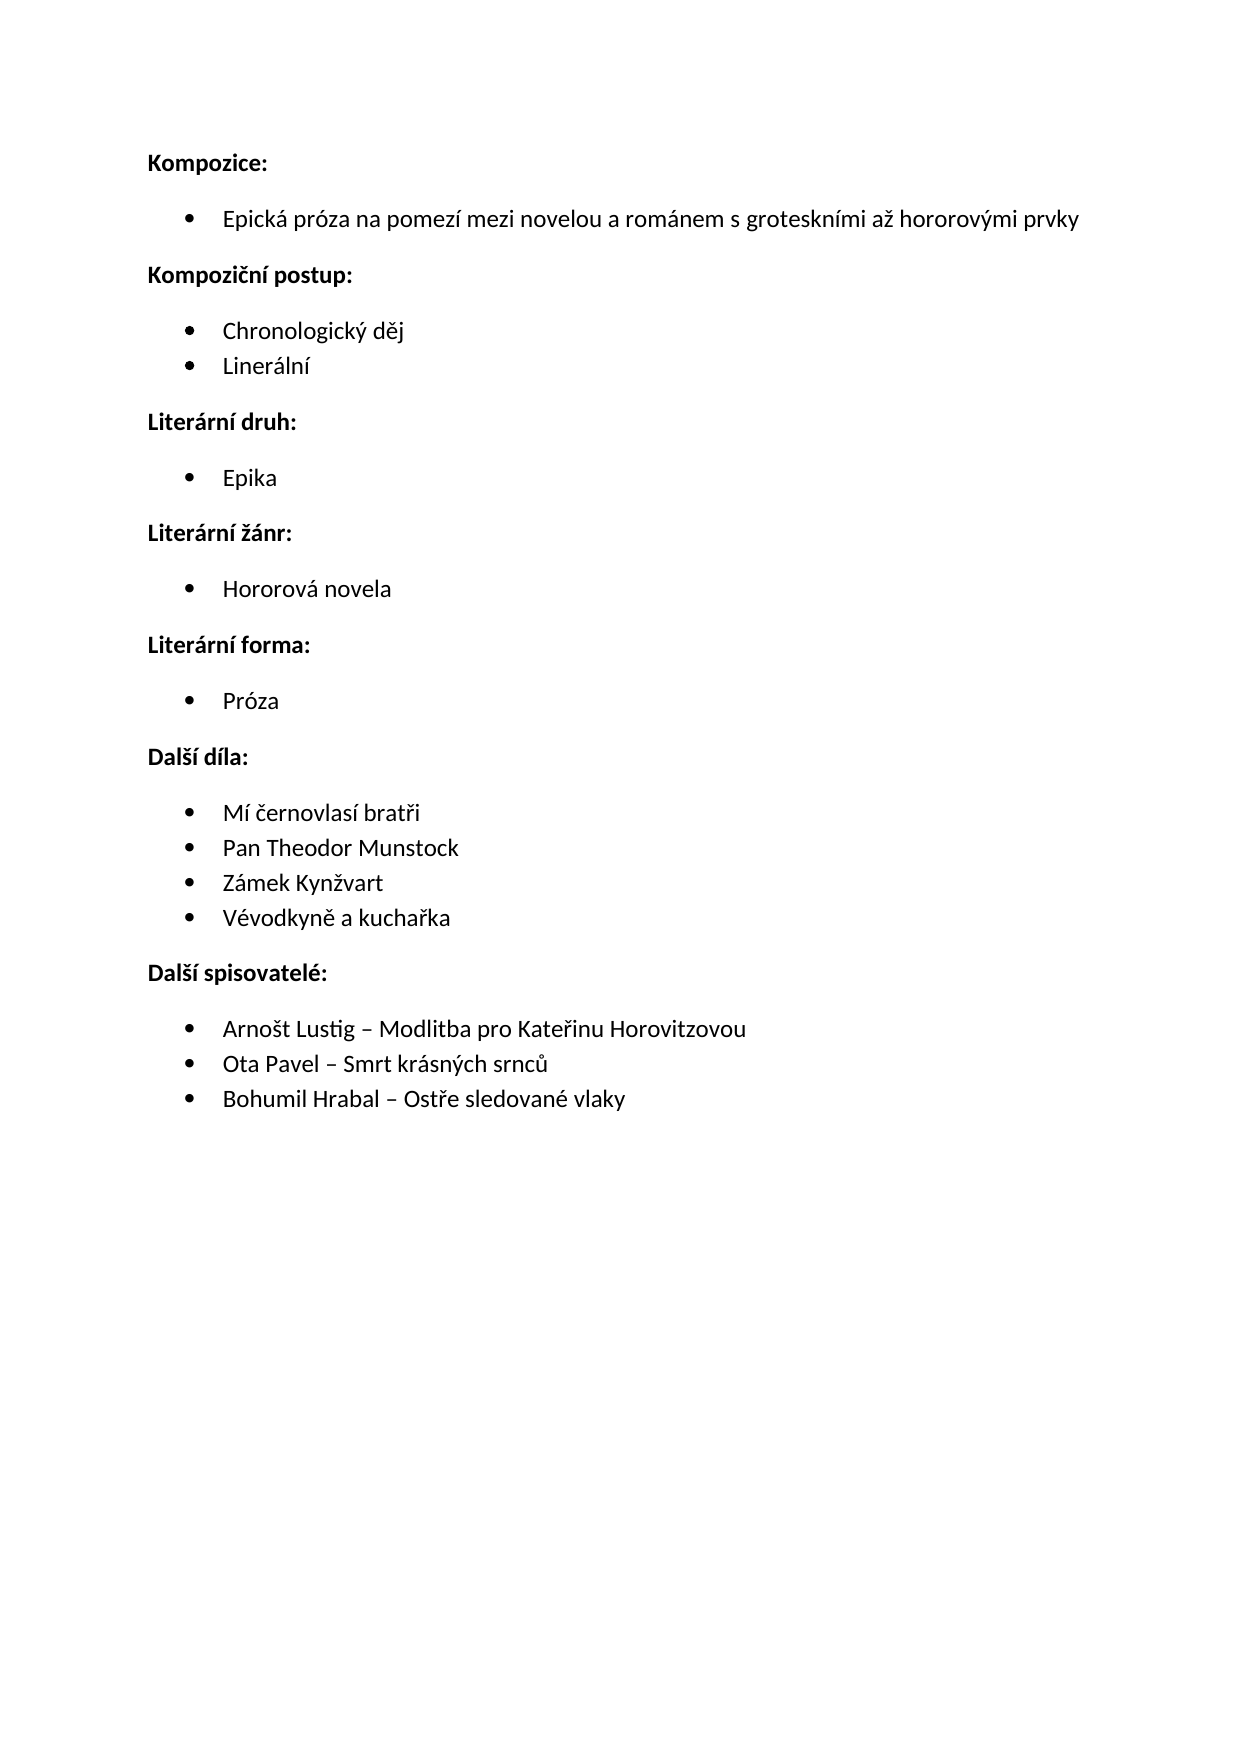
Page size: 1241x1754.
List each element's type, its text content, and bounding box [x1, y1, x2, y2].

list Arnošt Lustig – Modlitba pro Kateřinu Horovitzovou [185, 1013, 1093, 1044]
text Literární žánr: [148, 518, 1093, 548]
list Epická próza na pomezí mezi novelou a románem s groteskními až hororovými prvky [185, 203, 1093, 234]
list Linerální [185, 350, 1093, 381]
list Ota Pavel – Smrt krásných srnců [185, 1048, 1093, 1079]
list Pan Theodor Munstock [185, 832, 1093, 862]
text Literární forma: [148, 629, 1093, 660]
list Chronologický děj [185, 315, 1093, 346]
list Próza [185, 685, 1093, 716]
list Hororová novela [185, 573, 1093, 604]
text Kompozice: [148, 148, 1093, 178]
text Literární druh: [148, 406, 1093, 436]
list Bohumil Hrabal – Ostře sledované vlaky [185, 1083, 1093, 1114]
list Epika [185, 462, 1093, 492]
text Další spisovatelé: [148, 958, 1093, 988]
list Mí černovlasí bratři [185, 797, 1093, 827]
list Vévodkyně a kuchařka [185, 902, 1093, 932]
text Kompoziční postup: [148, 259, 1093, 290]
list Zámek Kynžvart [185, 867, 1093, 897]
text Další díla: [148, 741, 1093, 771]
